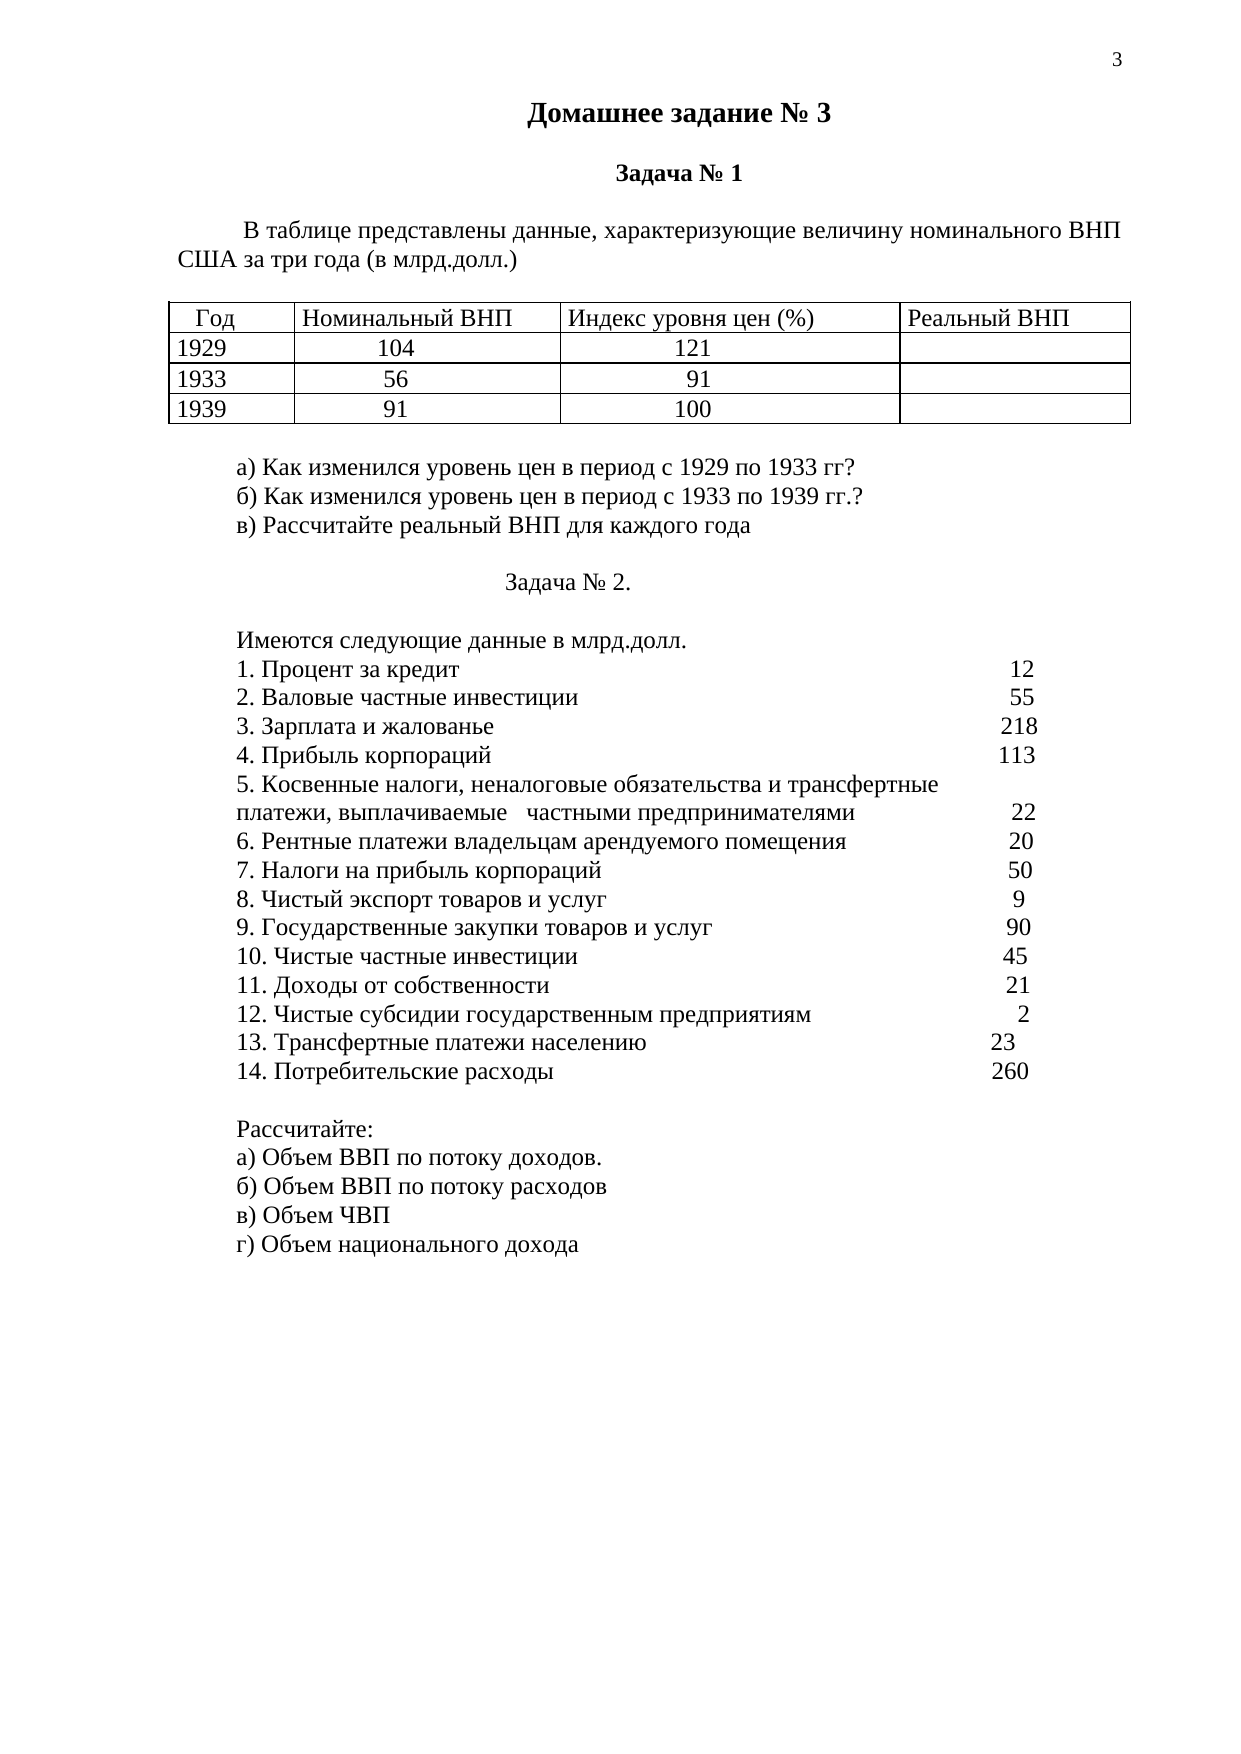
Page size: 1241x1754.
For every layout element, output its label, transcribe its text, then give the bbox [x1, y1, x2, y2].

text 3. Зарплата и жалованье 218 [177, 711, 1122, 740]
text в) Рассчитайте реальный ВНП для каждого года [177, 510, 1122, 539]
text Задача № 2. [177, 567, 1122, 596]
text В таблице представлены данные, характеризующие величину номинального ВНП США за три года (в млрд.долл.) [177, 215, 1122, 273]
text Задача № 1 [177, 158, 1122, 186]
table_header Индекс уровня цен (%) [561, 303, 899, 332]
table_cell 91 [295, 394, 560, 423]
table_cell 1933 [170, 364, 294, 392]
text Имеются следующие данные в млрд.долл. [177, 625, 1122, 654]
text 13. Трансфертные платежи населению 23 [177, 1027, 1122, 1056]
table_cell 56 [295, 364, 560, 392]
text 4. Прибыль корпораций 113 [177, 740, 1122, 769]
text Рассчитайте: [177, 1114, 1122, 1142]
text а) Объем ВВП по потоку доходов. [177, 1142, 1122, 1171]
text б) Объем ВВП по потоку расходов [177, 1171, 1122, 1200]
text 12. Чистые субсидии государственным предприятиям 2 [177, 999, 1122, 1027]
table_cell 104 [295, 333, 560, 362]
text г) Объем национального дохода [177, 1229, 1122, 1257]
text 1. Процент за кредит 12 [177, 654, 1122, 682]
text платежи, выплачиваемые частными предпринимателями 22 [177, 797, 1122, 826]
table_header Номинальный ВНП [295, 303, 560, 332]
table_cell 100 [561, 394, 899, 423]
table_cell 1939 [170, 394, 294, 423]
table_header Год [170, 303, 294, 332]
text 11. Доходы от собственности 21 [177, 970, 1122, 999]
text 10. Чистые частные инвестиции 45 [177, 941, 1122, 970]
table_cell 91 [561, 364, 899, 392]
text 5. Косвенные налоги, неналоговые обязательства и трансфертные [177, 769, 1122, 797]
text а) Как изменился уровень цен в период с 1929 по 1933 гг? [177, 452, 1122, 481]
text 6. Рентные платежи владельцам арендуемого помещения 20 [177, 826, 1122, 855]
text 8. Чистый экспорт товаров и услуг 9 [177, 884, 1122, 912]
table_cell 121 [561, 333, 899, 362]
table_header Реальный ВНП [901, 303, 1130, 332]
table_cell [901, 394, 1130, 423]
text 14. Потребительские расходы 260 [177, 1056, 1122, 1085]
text 9. Государственные закупки товаров и услуг 90 [177, 912, 1122, 941]
text 2. Валовые частные инвестиции 55 [177, 682, 1122, 711]
table_cell [901, 364, 1130, 392]
table_cell [901, 333, 1130, 362]
table_cell 1929 [170, 333, 294, 362]
text Домашнее задание № 3 [177, 95, 1122, 129]
text в) Объем ЧВП [177, 1200, 1122, 1229]
text б) Как изменился уровень цен в период с 1933 по 1939 гг.? [177, 481, 1122, 510]
text 7. Налоги на прибыль корпораций 50 [177, 855, 1122, 884]
